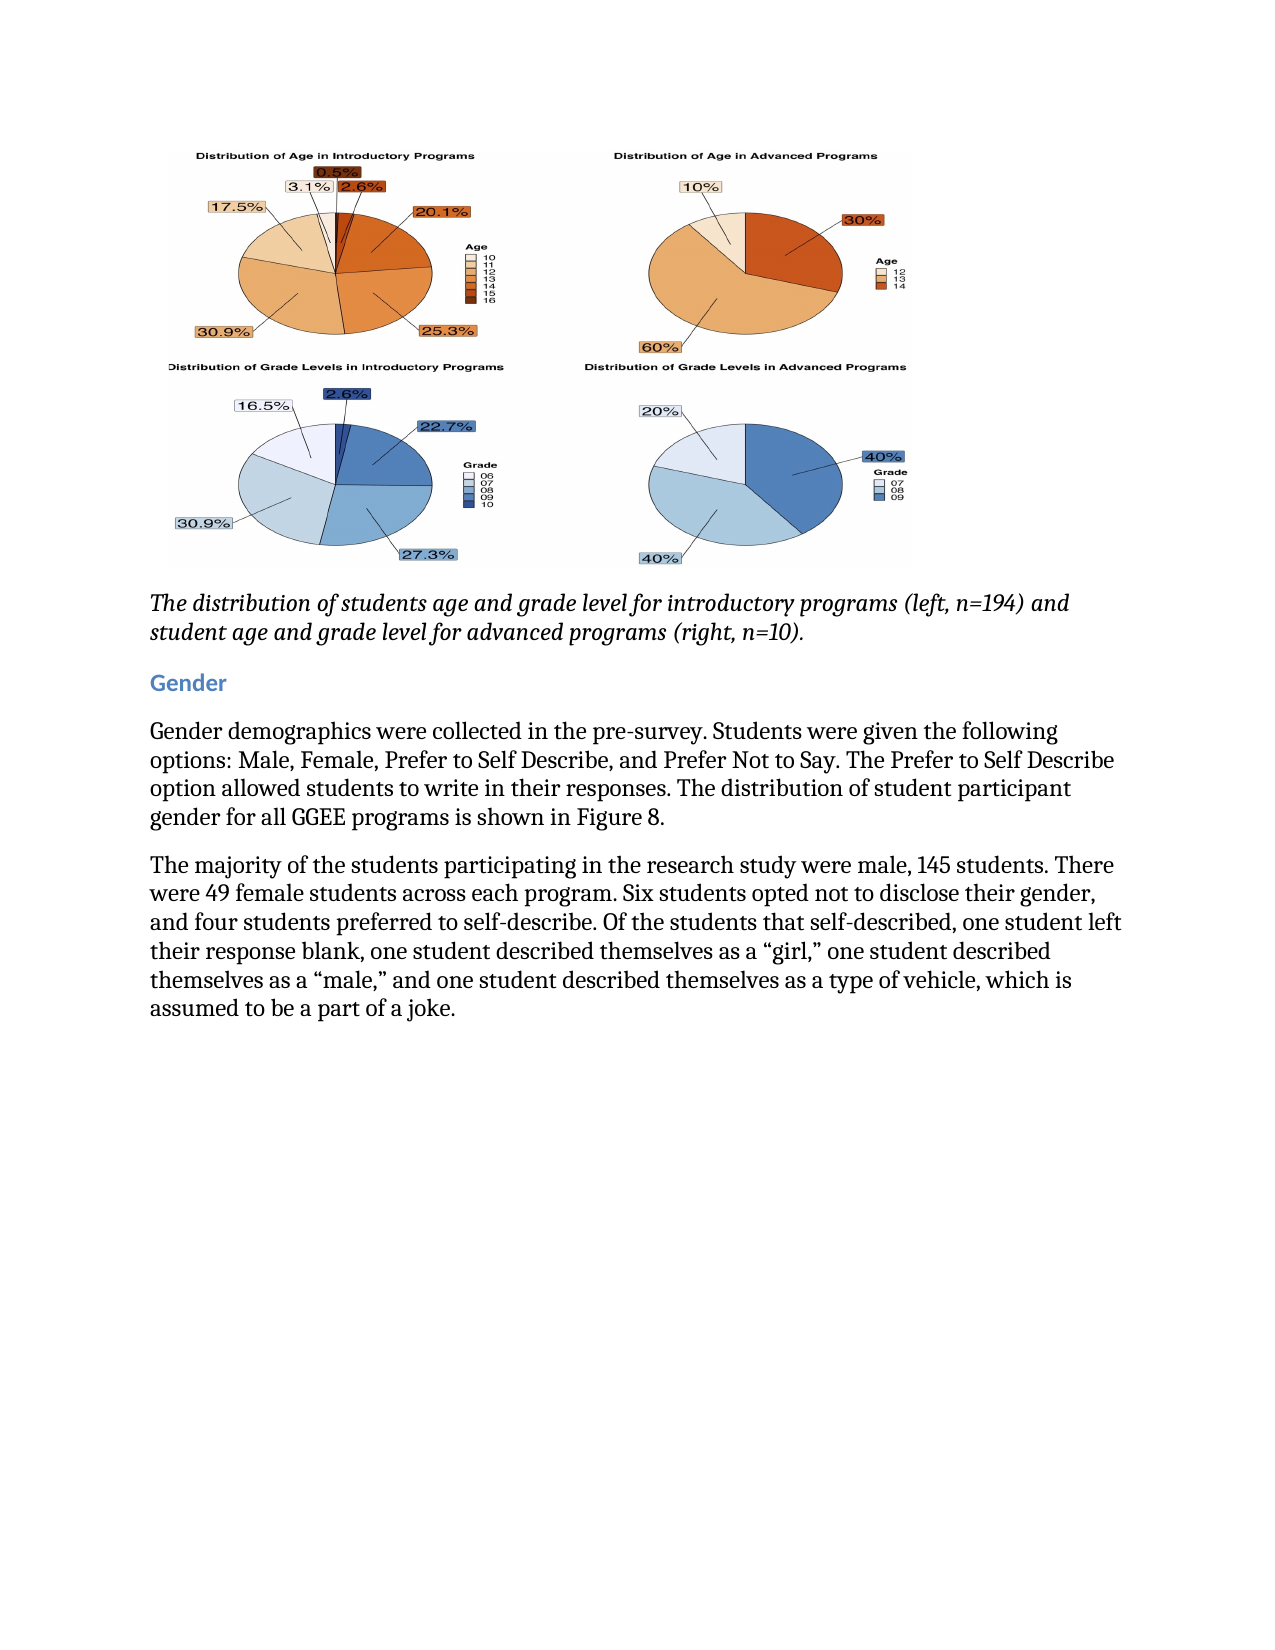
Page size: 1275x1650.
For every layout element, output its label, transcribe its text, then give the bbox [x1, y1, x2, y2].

text The majority of the students participating in the research study were male, 145 students. There were 49 female students across each program. Six students opted not to disclose their gender, and four students preferred to self-describe. Of the students that self-described, one student left their response blank, one student described themselves as a “girl,” one student described themselves as a “male,” and one student described themselves as a type of vehicle, which is assumed to be a part of a joke. [150, 851, 1125, 1023]
subtitle Gender [150, 668, 1125, 698]
text The distribution of students age and grade level for introductory programs (left, n=194) and student age and grade level for advanced programs (right, n=10). [150, 589, 1125, 647]
text Gender demographics were collected in the pre-survey. Students were given the following options: Male, Female, Prefer to Self Describe, and Prefer Not to Say. The Prefer to Self Describe option allowed students to write in their responses. The distribution of student participant gender for all GGEE programs is shown in Figure 8. [150, 717, 1125, 832]
picture [168, 150, 913, 569]
